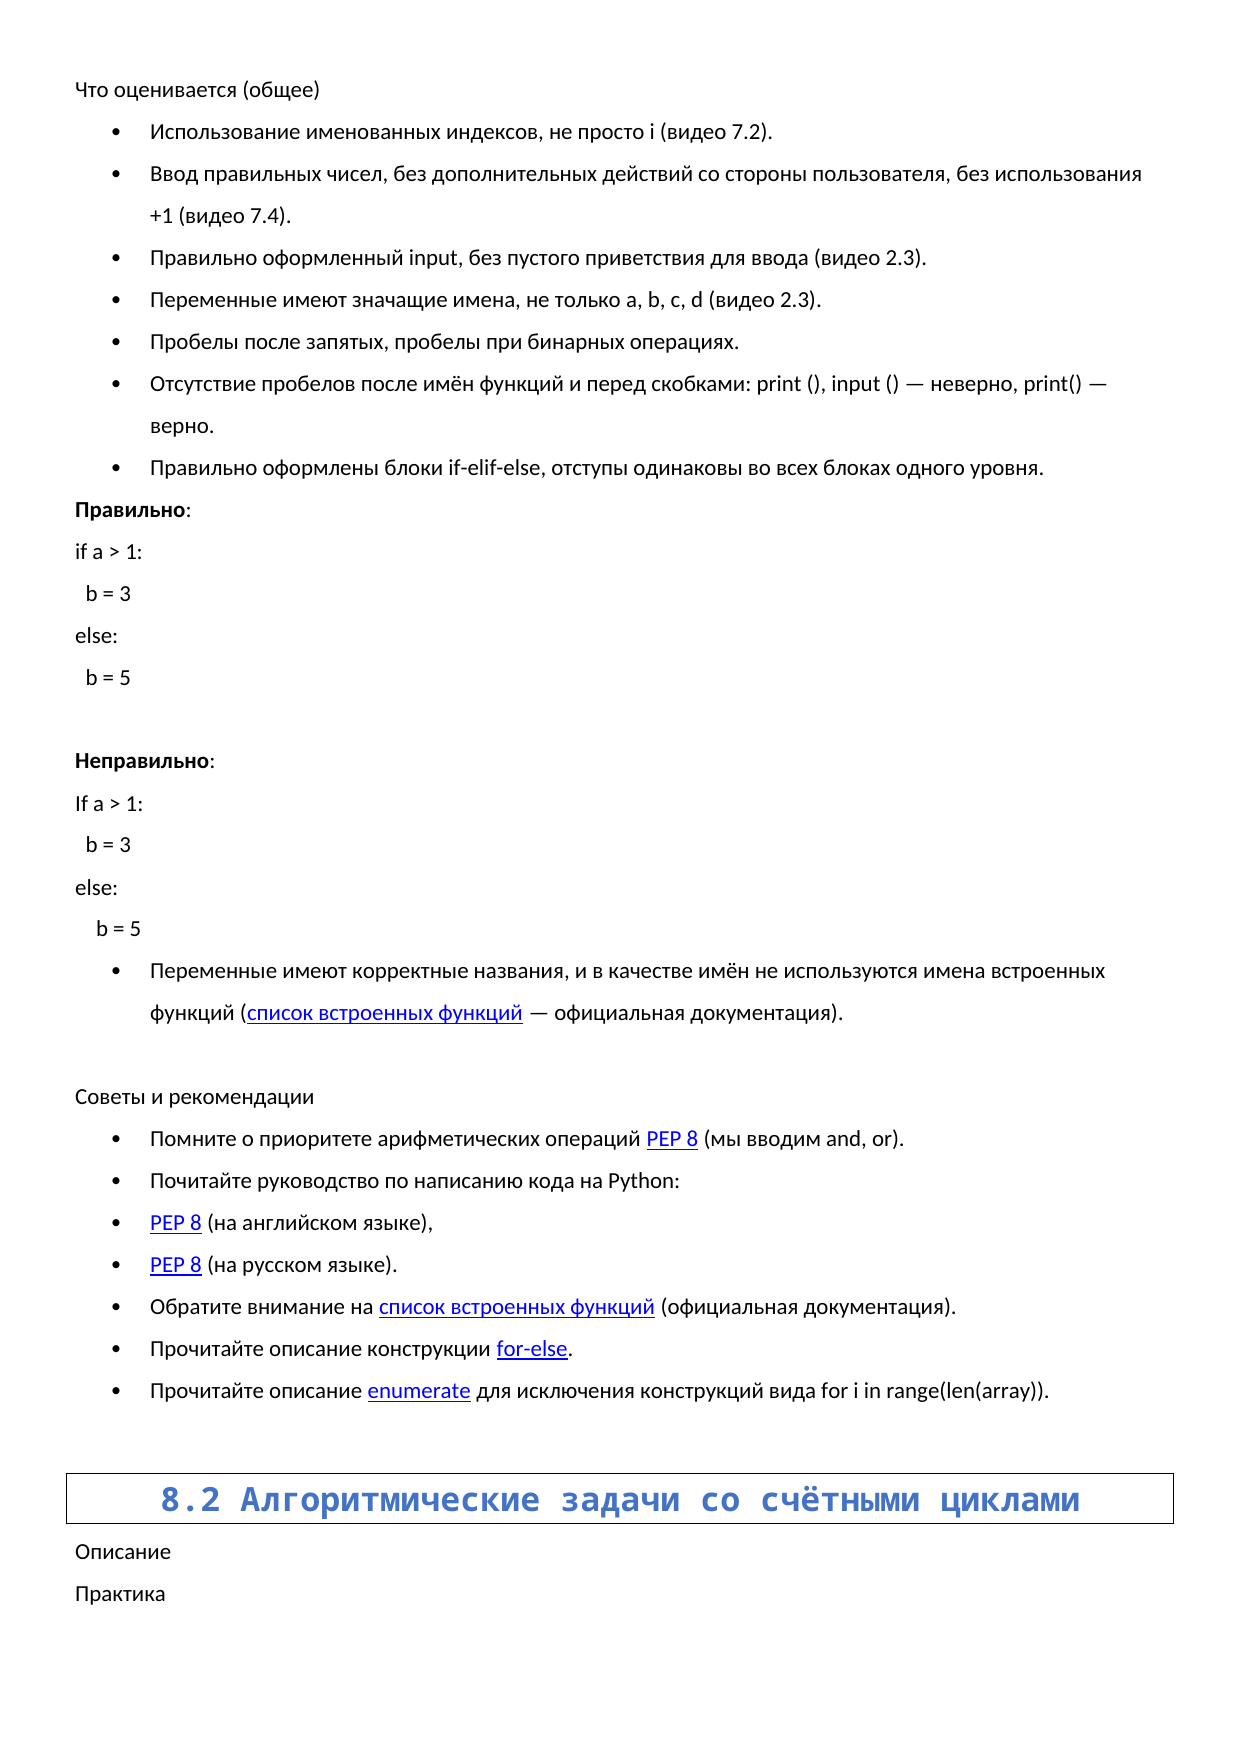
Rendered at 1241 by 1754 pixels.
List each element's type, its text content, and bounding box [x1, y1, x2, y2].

text if a > 1: [75, 537, 1165, 565]
list Переменные имеют значащие имена, не только a, b, c, d (видео 2.3). [112, 285, 1165, 313]
text b = 5 [75, 914, 1165, 943]
list Отсутствие пробелов после имён функций и перед скобками: print (), input () — неверно, print() — верно. [112, 369, 1165, 439]
text else: [75, 873, 1165, 901]
text b = 3 [75, 579, 1165, 607]
list Правильно оформлены блоки if-elif-else, отступы одинаковы во всех блоках одного уровня. [112, 453, 1165, 481]
list Пробелы после запятых, пробелы при бинарных операциях. [112, 327, 1165, 355]
list Прочитайте описание конструкции for-else. [112, 1334, 1165, 1362]
text Описание [75, 1537, 1165, 1565]
text Советы и рекомендации [75, 1082, 1165, 1111]
text Практика [75, 1579, 1165, 1607]
text Что оценивается (общее) [75, 75, 1165, 103]
list PEP 8 (на английском языке), [112, 1208, 1165, 1236]
text Правильно: [75, 495, 1165, 523]
text Неправильно: [75, 747, 1165, 775]
list Использование именованных индексов, не просто i (видео 7.2). [112, 117, 1165, 145]
text 8.2 Алгоритмические задачи со счётными циклами [67, 1474, 1173, 1523]
list Почитайте руководство по написанию кода на Python: [112, 1166, 1165, 1194]
list Переменные имеют корректные названия, и в качестве имён не используются имена встроенных функций (список встроенных функций — официальная документация). [112, 957, 1165, 1027]
list Обратите внимание на список встроенных функций (официальная документация). [112, 1292, 1165, 1320]
list PEP 8 (на русском языке). [112, 1250, 1165, 1278]
list Правильно оформленный input, без пустого приветствия для ввода (видео 2.3). [112, 243, 1165, 271]
list Ввод правильных чисел, без дополнительных действий со стороны пользователя, без использования +1 (видео 7.4). [112, 159, 1165, 229]
text b = 3 [75, 831, 1165, 859]
text If a > 1: [75, 789, 1165, 817]
text else: [75, 621, 1165, 649]
list Помните о приоритете арифметических операций PEP 8 (мы вводим and, or). [112, 1124, 1165, 1152]
text b = 5 [75, 663, 1165, 691]
list Прочитайте описание enumerate для исключения конструкций вида for i in range(len(array)). [112, 1376, 1165, 1404]
